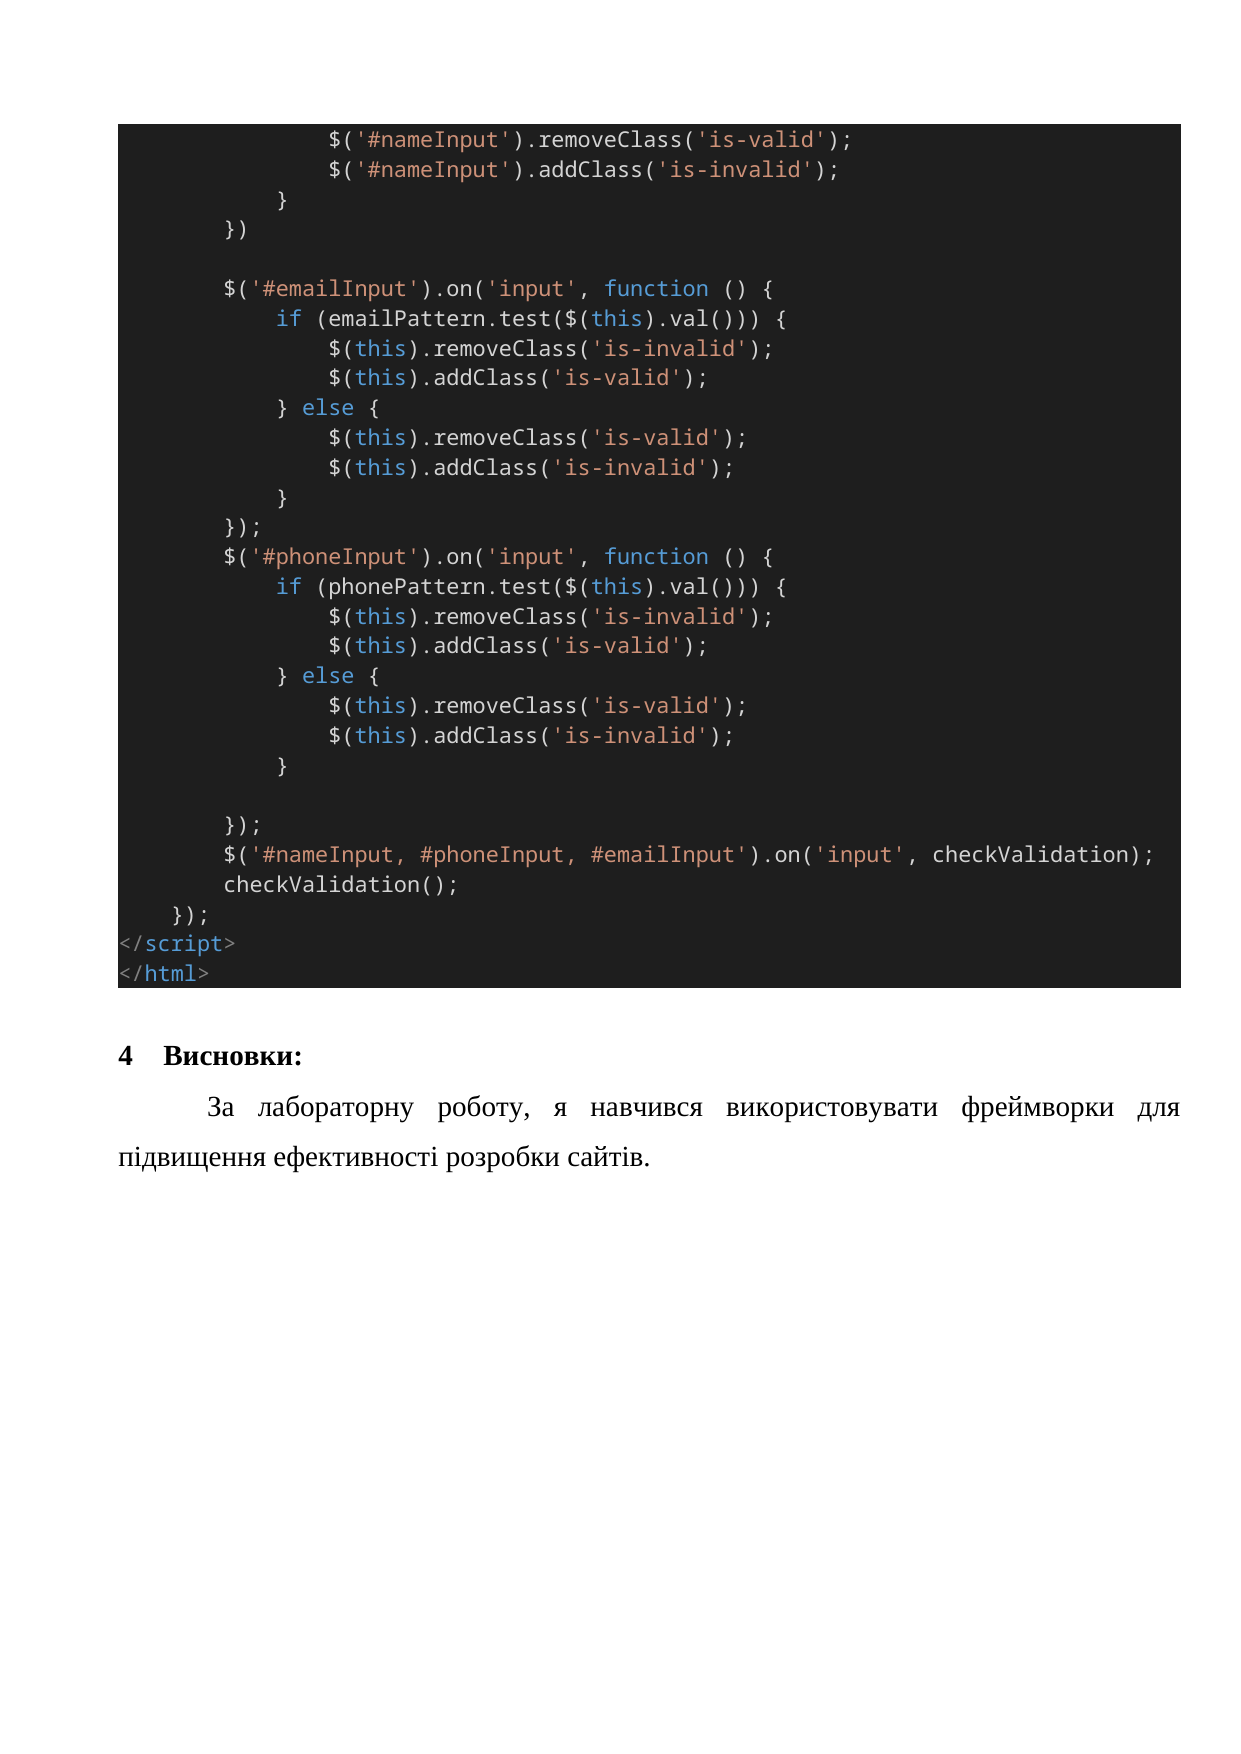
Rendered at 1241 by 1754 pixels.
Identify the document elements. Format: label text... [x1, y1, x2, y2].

text } [118, 184, 1181, 213]
text }); [118, 899, 1181, 928]
text checkValidation(); [118, 869, 1181, 899]
text } else { [118, 392, 1181, 422]
text $('#phoneInput').on('input', function () { [118, 541, 1181, 571]
text }) [118, 213, 1181, 243]
text if (emailPattern.test($(this).val())) { [118, 303, 1181, 333]
text $('#nameInput, #phoneInput, #emailInput').on('input', checkValidation); [118, 839, 1181, 869]
text } else { [118, 660, 1181, 690]
text $(this).removeClass('is-invalid'); [118, 333, 1181, 362]
text $('#emailInput').on('input', function () { [118, 273, 1181, 303]
text if (phonePattern.test($(this).val())) { [118, 571, 1181, 601]
text </script> [118, 928, 1181, 958]
text $('#nameInput').addClass('is-invalid'); [118, 154, 1181, 184]
text </html> [118, 958, 1181, 988]
text }); [118, 809, 1181, 839]
text }); [118, 511, 1181, 541]
text $(this).removeClass('is-invalid'); [118, 601, 1181, 631]
text За лабораторну роботу, я навчився використовувати фреймворки для підвищення ефективності розробки сайтів. [118, 1089, 1181, 1172]
text $('#nameInput').removeClass('is-valid'); [118, 124, 1181, 154]
text $(this).addClass('is-valid'); [118, 631, 1181, 660]
text $(this).addClass('is-valid'); [118, 362, 1181, 392]
text } [118, 750, 1181, 779]
subtitle Висновки: [118, 1038, 1181, 1072]
text $(this).addClass('is-invalid'); [118, 720, 1181, 750]
text $(this).addClass('is-invalid'); [118, 452, 1181, 482]
text $(this).removeClass('is-valid'); [118, 422, 1181, 452]
text } [118, 482, 1181, 511]
text $(this).removeClass('is-valid'); [118, 690, 1181, 720]
